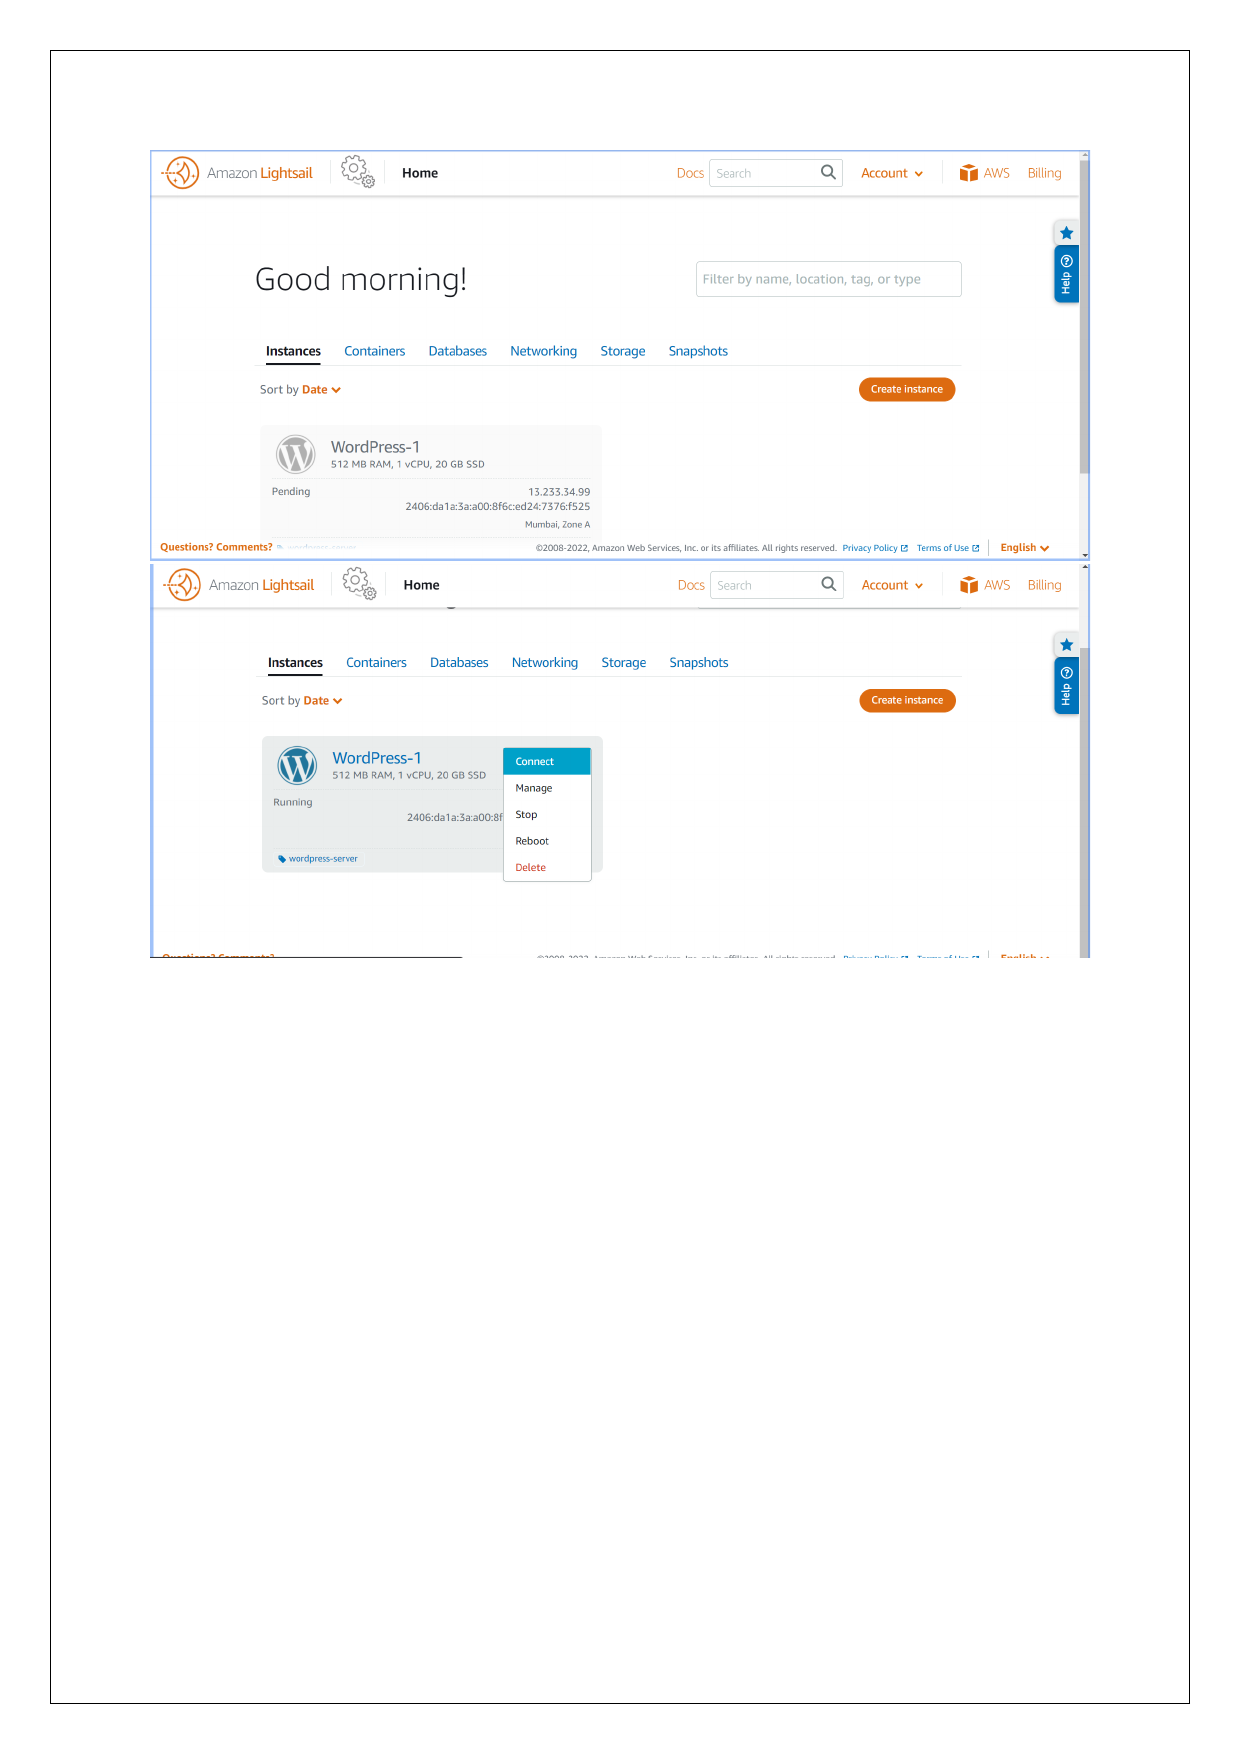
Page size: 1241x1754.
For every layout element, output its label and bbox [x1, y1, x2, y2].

picture [150, 150, 1091, 561]
picture [150, 564, 1091, 958]
